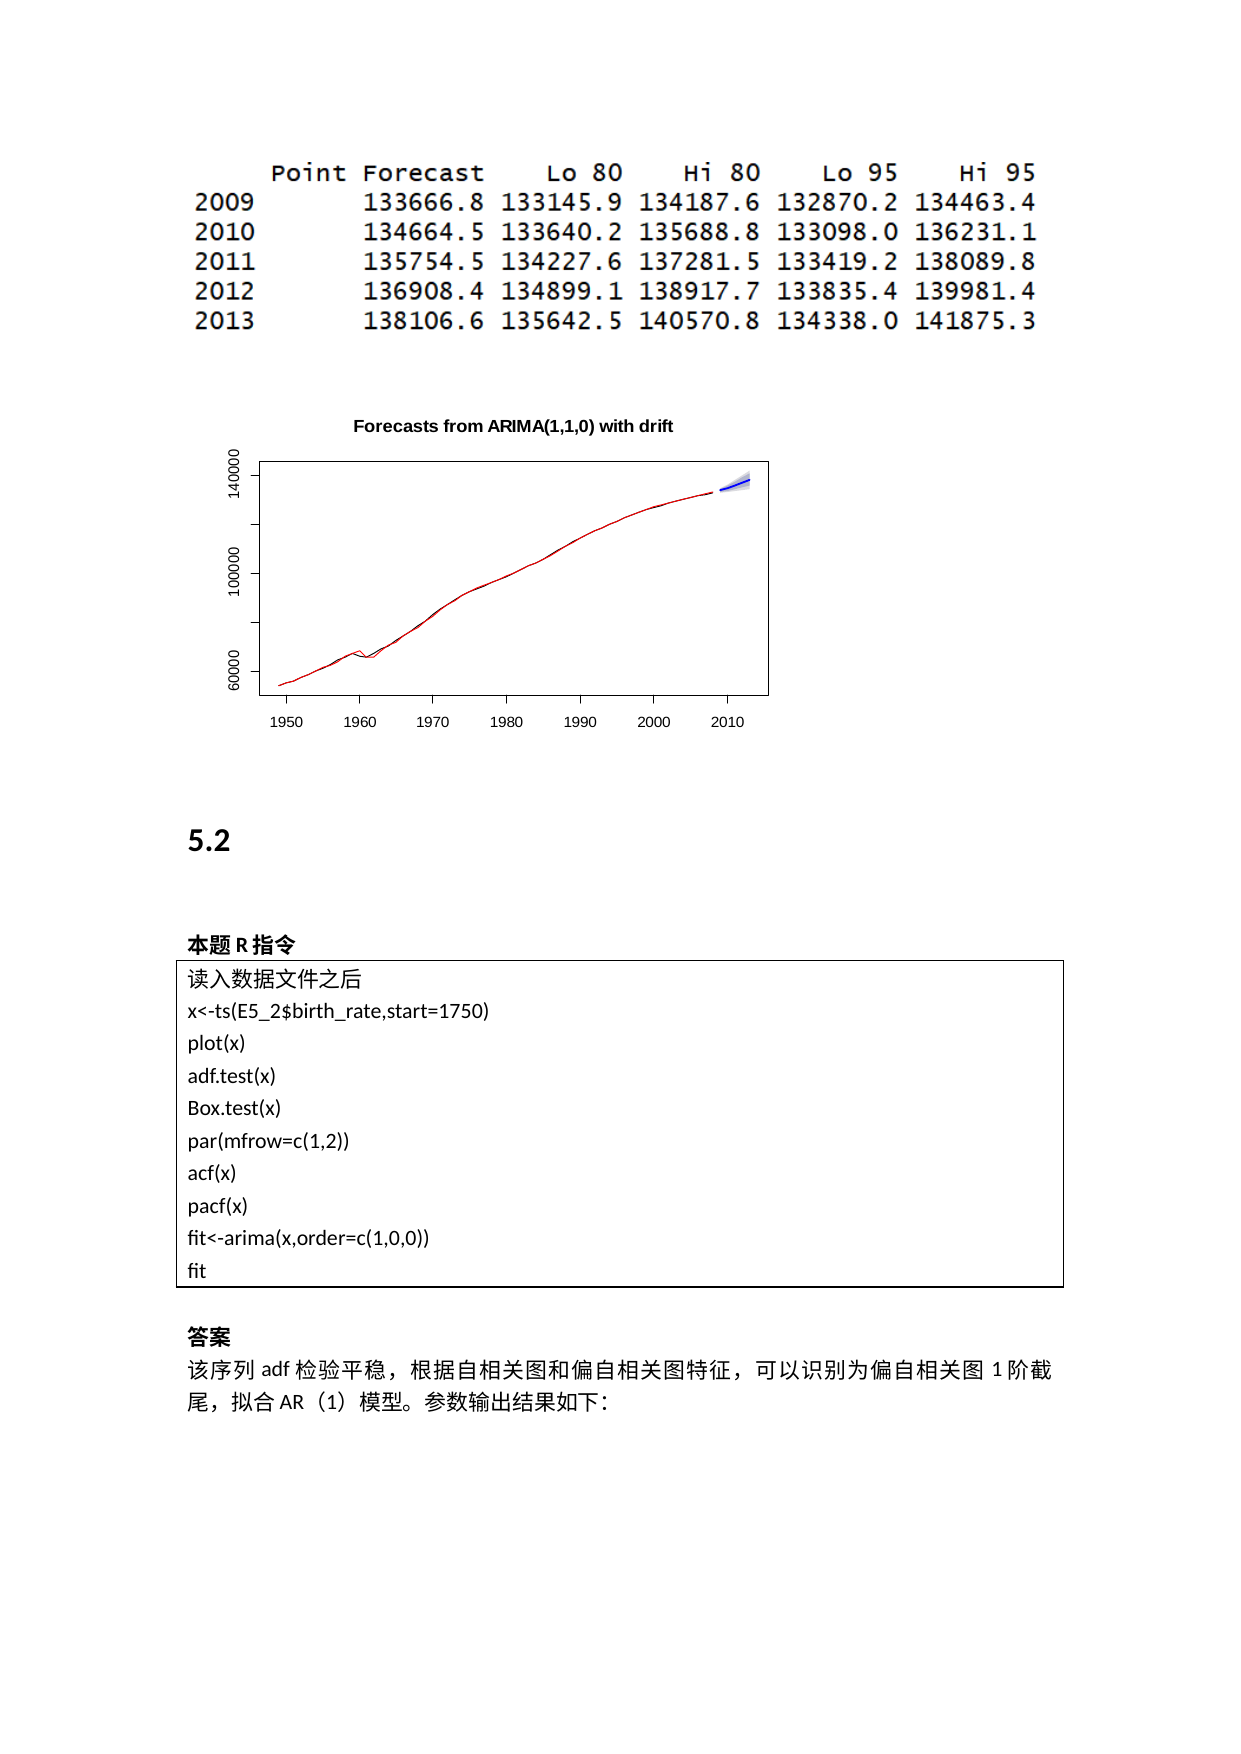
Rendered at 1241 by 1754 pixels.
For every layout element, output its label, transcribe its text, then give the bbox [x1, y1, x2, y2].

text 本题R指令 [187, 928, 1053, 960]
text 答案 [187, 1320, 1053, 1352]
picture [187, 162, 1053, 340]
text 该序列adf检验平稳，根据自相关图和偏自相关图特征，可以识别为偏自相关图1阶截尾，拟合AR（1）模型。参数输出结果如下： [187, 1352, 1053, 1417]
subtitle 5.2 [187, 807, 1053, 872]
table_header 读入数据文件之后 x<-ts(E5_2$birth_rate,start=1750) plot(x) adf.test(x) Box.test(x) par(mfrow=c(1,2)) acf(x) pacf(x) fit<-arima(x,order=c(1,0,0)) fit [177, 961, 1063, 1286]
